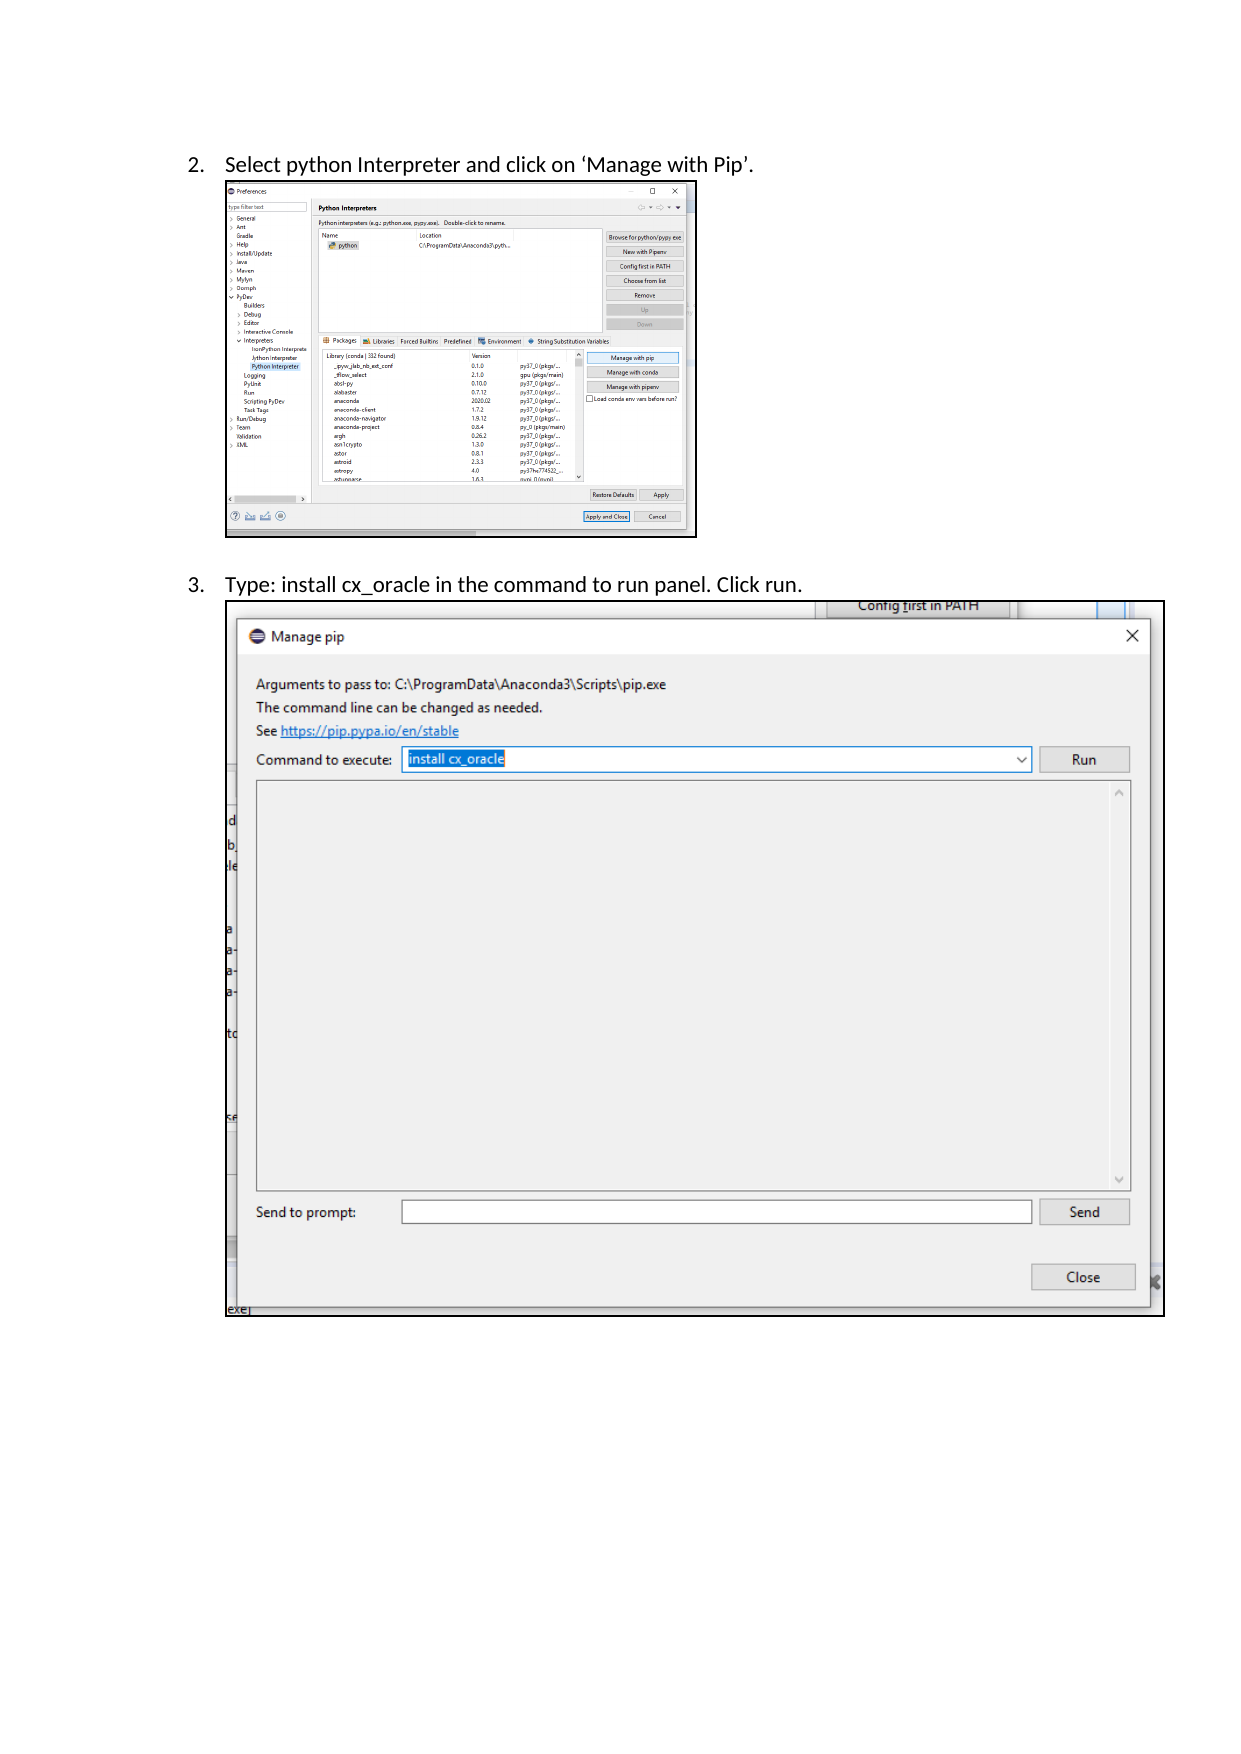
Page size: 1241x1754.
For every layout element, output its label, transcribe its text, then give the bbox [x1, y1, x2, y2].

picture [227, 602, 1163, 1315]
picture [227, 182, 695, 536]
